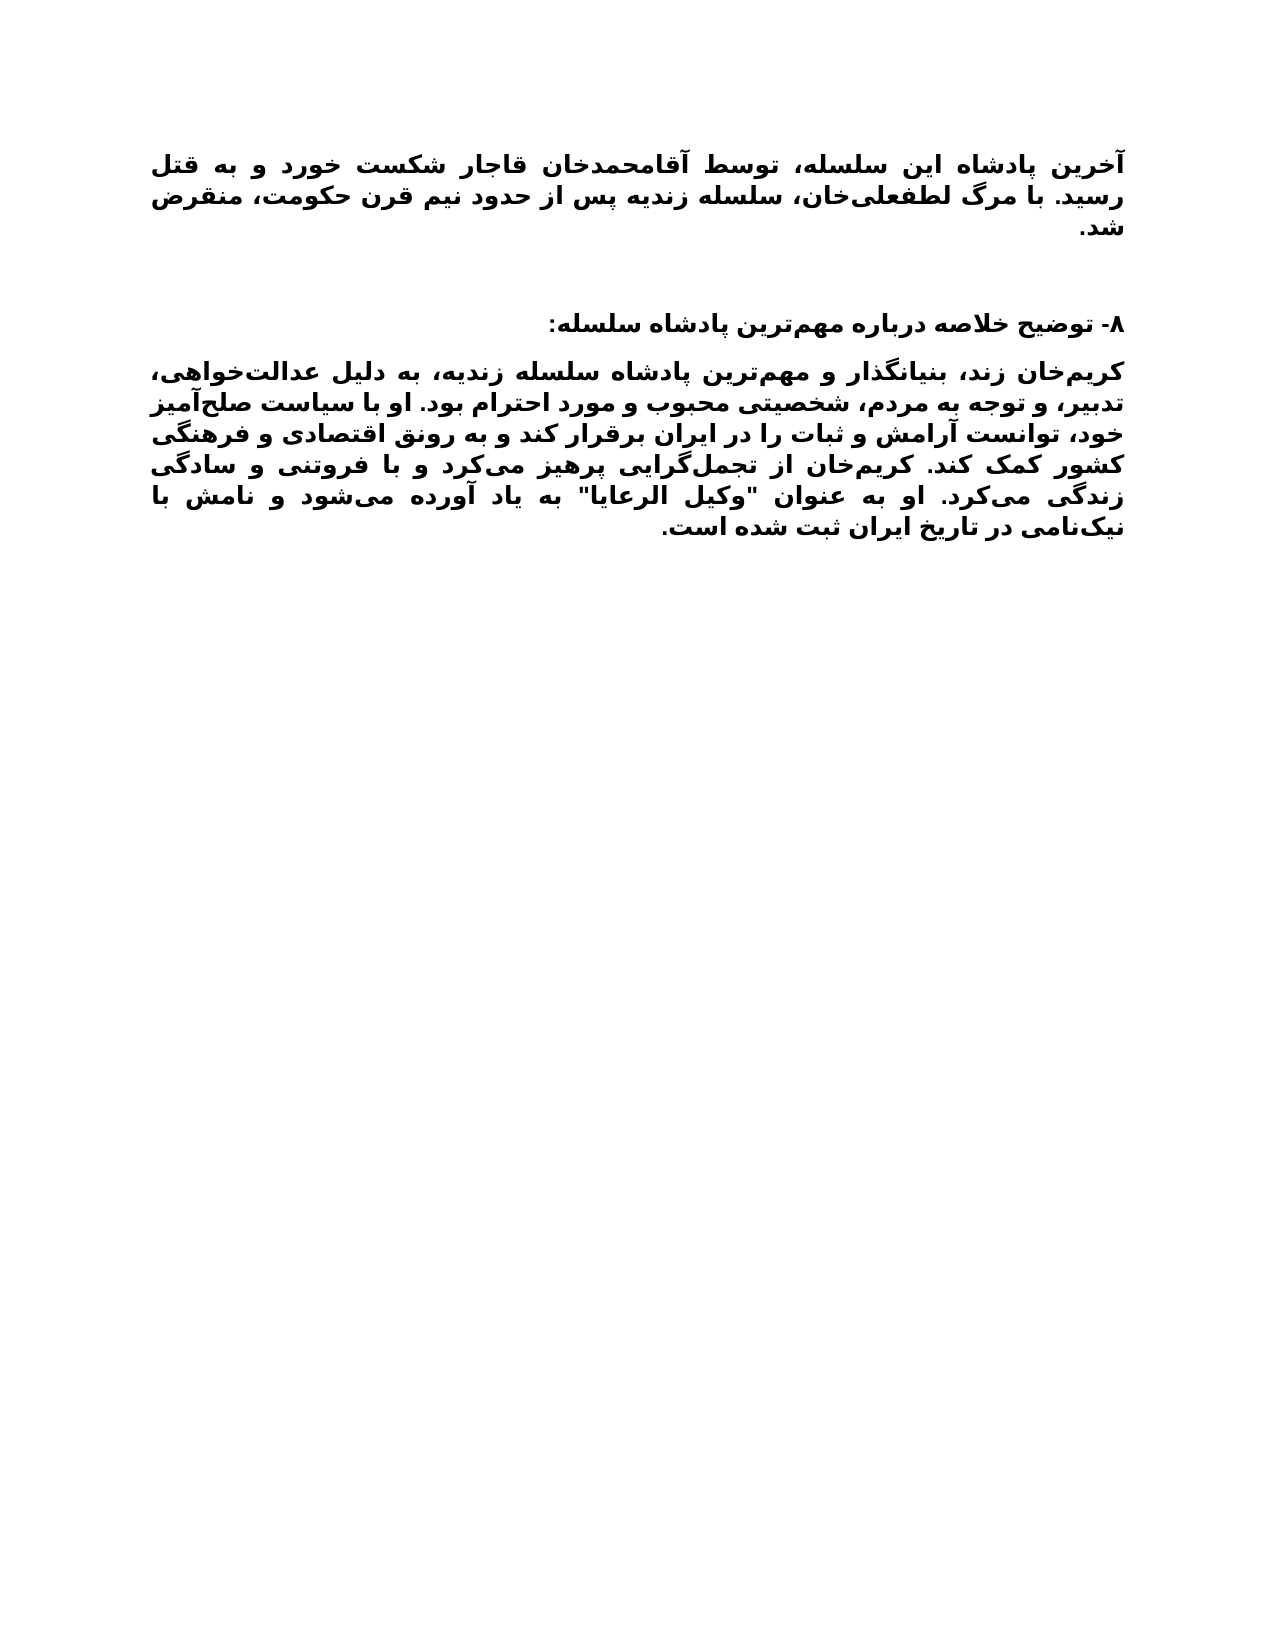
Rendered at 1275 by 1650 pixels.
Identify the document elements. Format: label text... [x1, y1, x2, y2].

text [150, 150, 1125, 241]
text ۸- توضیح خلاصه درباره مهم‌ترین پادشاه سلسله: [150, 309, 1125, 338]
text کریم‌خان زند، بنیانگذار و مهم‌ترین پادشاه سلسله زندیه، به دلیل عدالت‌خواهی، تدبیر، و توجه به مردم، شخصیتی محبوب و مورد احترام بود. او با سیاست صلح‌آمیز خود، توانست آرامش و ثبات را در ایران برقرار کند و به رونق اقتصادی و فرهنگی کشور کمک کند. کریم‌خان از تجمل‌گرایی پرهیز می‌کرد و با فروتنی و سادگی زندگی می‌کرد. او به عنوان "وکیل الرعایا" به یاد آورده می‌شود و نامش با نیک‌نامی در تاریخ ایران ثبت شده است. [150, 357, 1125, 541]
